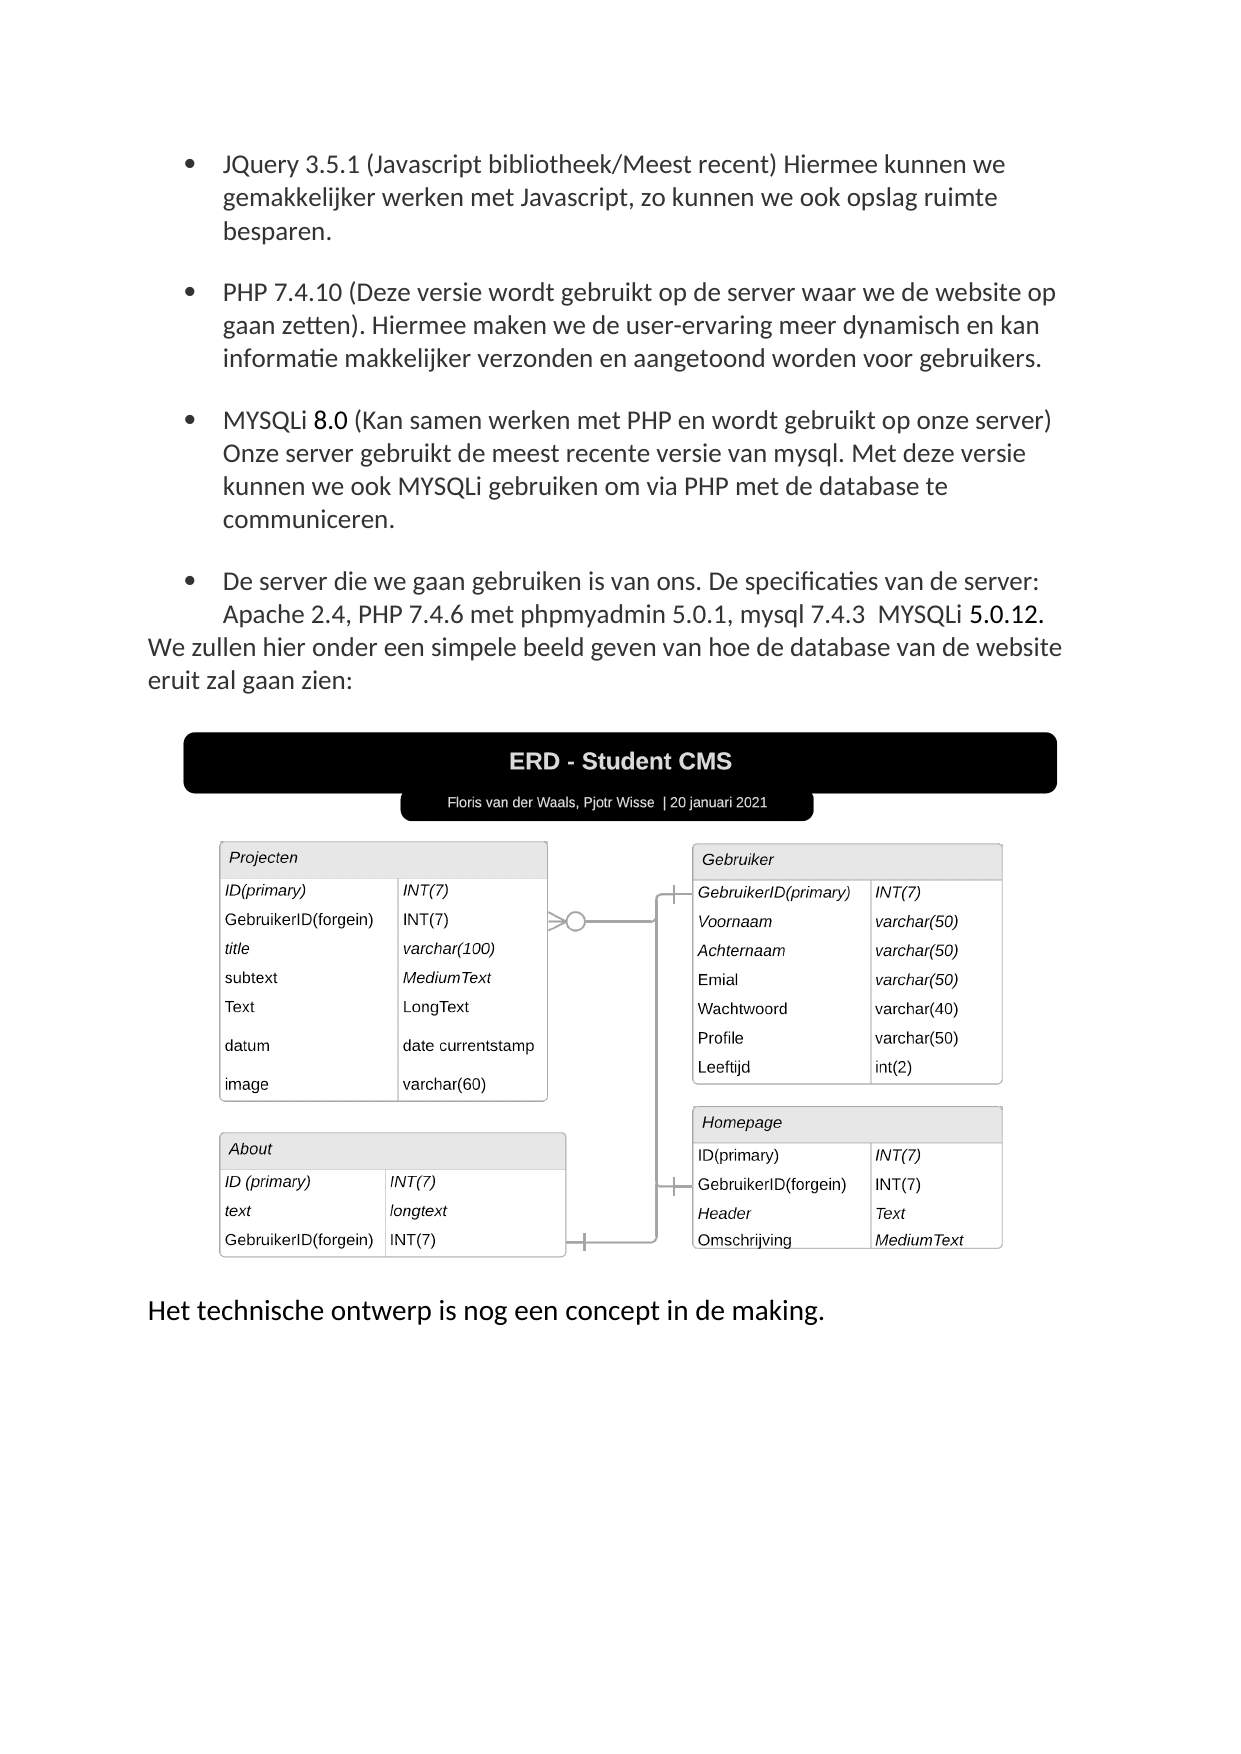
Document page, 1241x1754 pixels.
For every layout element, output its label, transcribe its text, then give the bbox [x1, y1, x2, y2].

list JQuery 3.5.1 (Javascript bibliotheek/Meest recent) Hiermee kunnen we gemakkelijker werken met Javascript, zo kunnen we ook opslag ruimte besparen. [185, 148, 1093, 275]
text We zullen hier onder een simpele beeld geven van hoe de database van de website eruit zal gaan zien: [148, 630, 1093, 696]
list PHP 7.4.10 (Deze versie wordt gebruikt op de server waar we de website op gaan zetten). Hiermee maken we de user-ervaring meer dynamisch en kan informatie makkelijker verzonden en aangetoond worden voor gebruikers. [185, 275, 1093, 403]
list De server die we gaan gebruiken is van ons. De specificaties van de server: Apache 2.4, PHP 7.4.6 met phpmyadmin 5.0.1, mysql 7.4.3 MYSQLi 5.0.12. [185, 564, 1093, 630]
picture [147, 696, 1093, 1293]
list MYSQLi 8.0 (Kan samen werken met PHP en wordt gebruikt op onze server) Onze server gebruikt de meest recente versie van mysql. Met deze versie kunnen we ook MYSQLi gebruiken om via PHP met de database te communiceren. [185, 403, 1093, 564]
text Het technische ontwerp is nog een concept in de making. [148, 1293, 1093, 1328]
